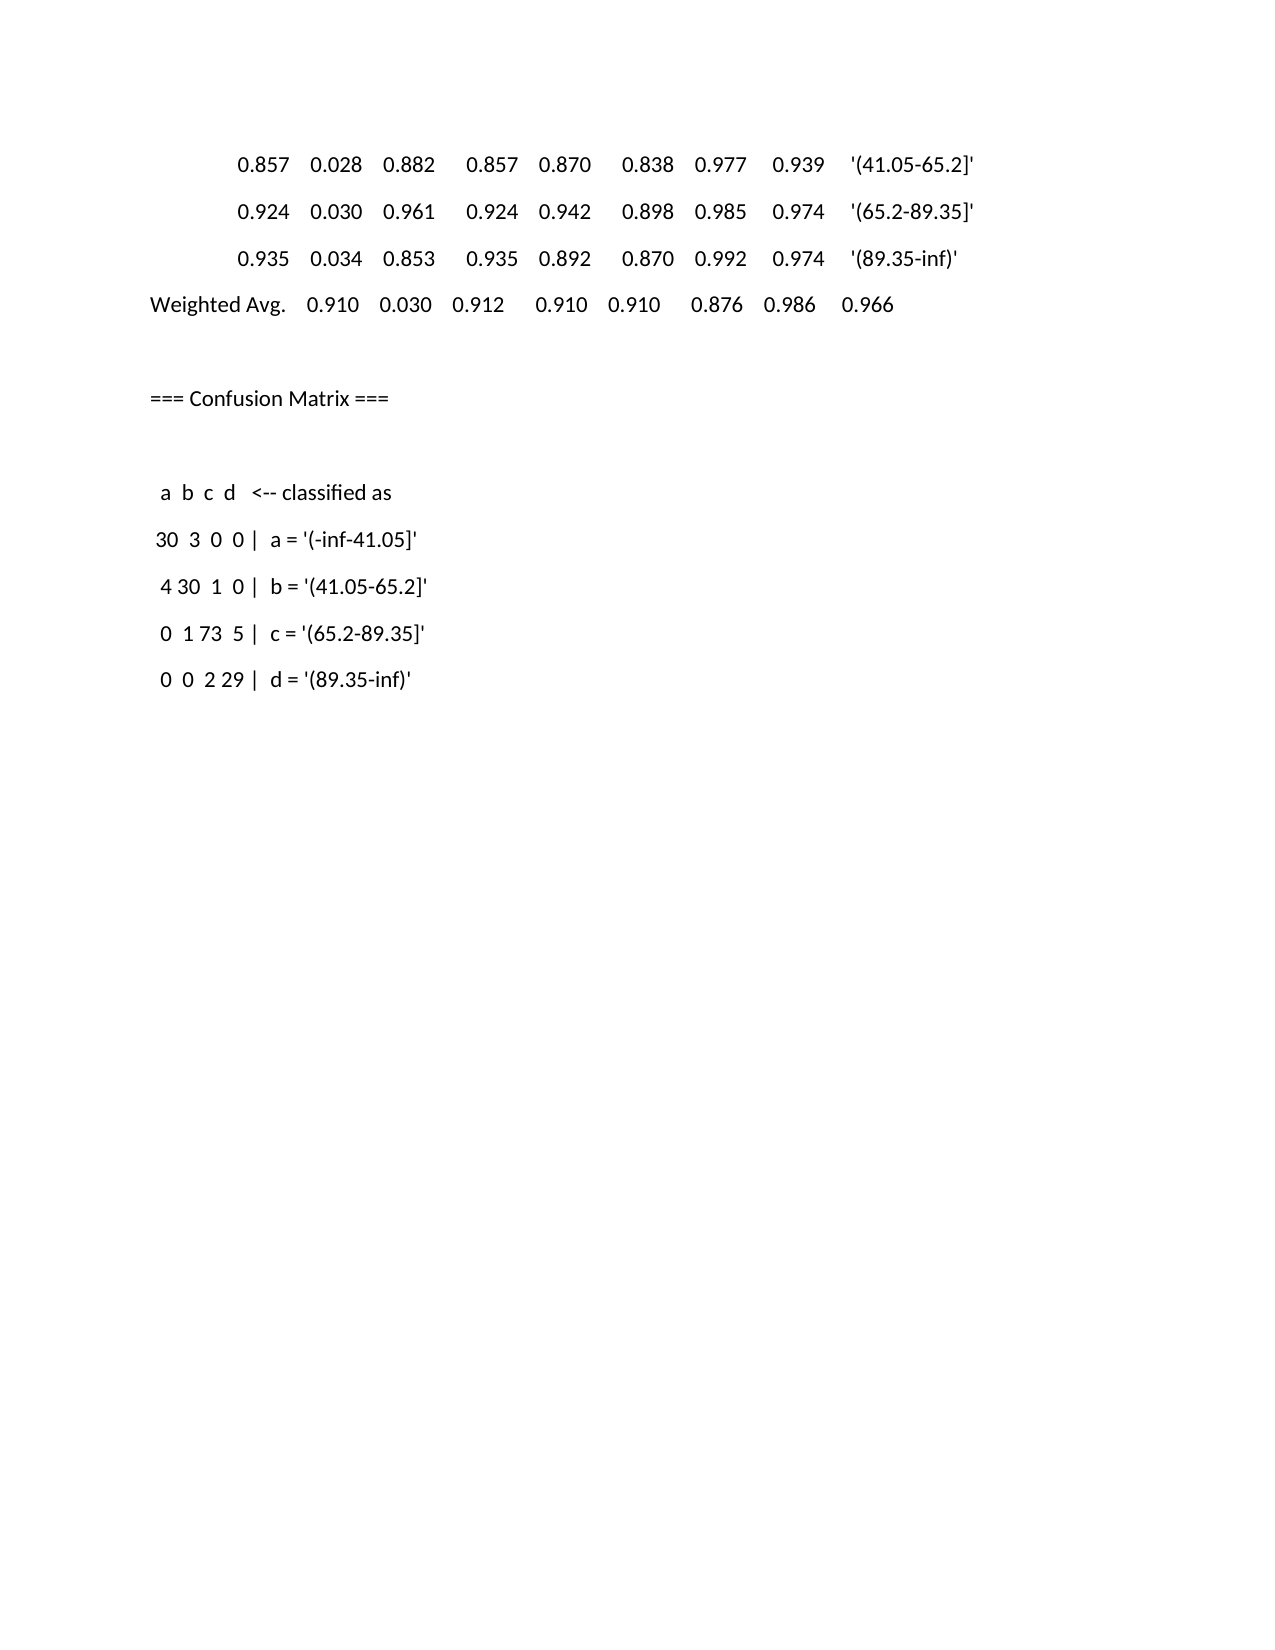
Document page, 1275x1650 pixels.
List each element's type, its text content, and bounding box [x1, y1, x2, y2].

text 0 0 2 29 | d = '(89.35-inf)' [150, 666, 1125, 694]
text 0.857 0.028 0.882 0.857 0.870 0.838 0.977 0.939 '(41.05-65.2]' [150, 150, 1125, 178]
text Weighted Avg. 0.910 0.030 0.912 0.910 0.910 0.876 0.986 0.966 [150, 291, 1125, 319]
text 0 1 73 5 | c = '(65.2-89.35]' [150, 619, 1125, 647]
text 0.935 0.034 0.853 0.935 0.892 0.870 0.992 0.974 '(89.35-inf)' [150, 244, 1125, 272]
text === Confusion Matrix === [150, 384, 1125, 412]
text 30 3 0 0 | a = '(-inf-41.05]' [150, 525, 1125, 553]
text 0.924 0.030 0.961 0.924 0.942 0.898 0.985 0.974 '(65.2-89.35]' [150, 197, 1125, 225]
text a b c d <-- classified as [150, 478, 1125, 506]
text 4 30 1 0 | b = '(41.05-65.2]' [150, 572, 1125, 600]
